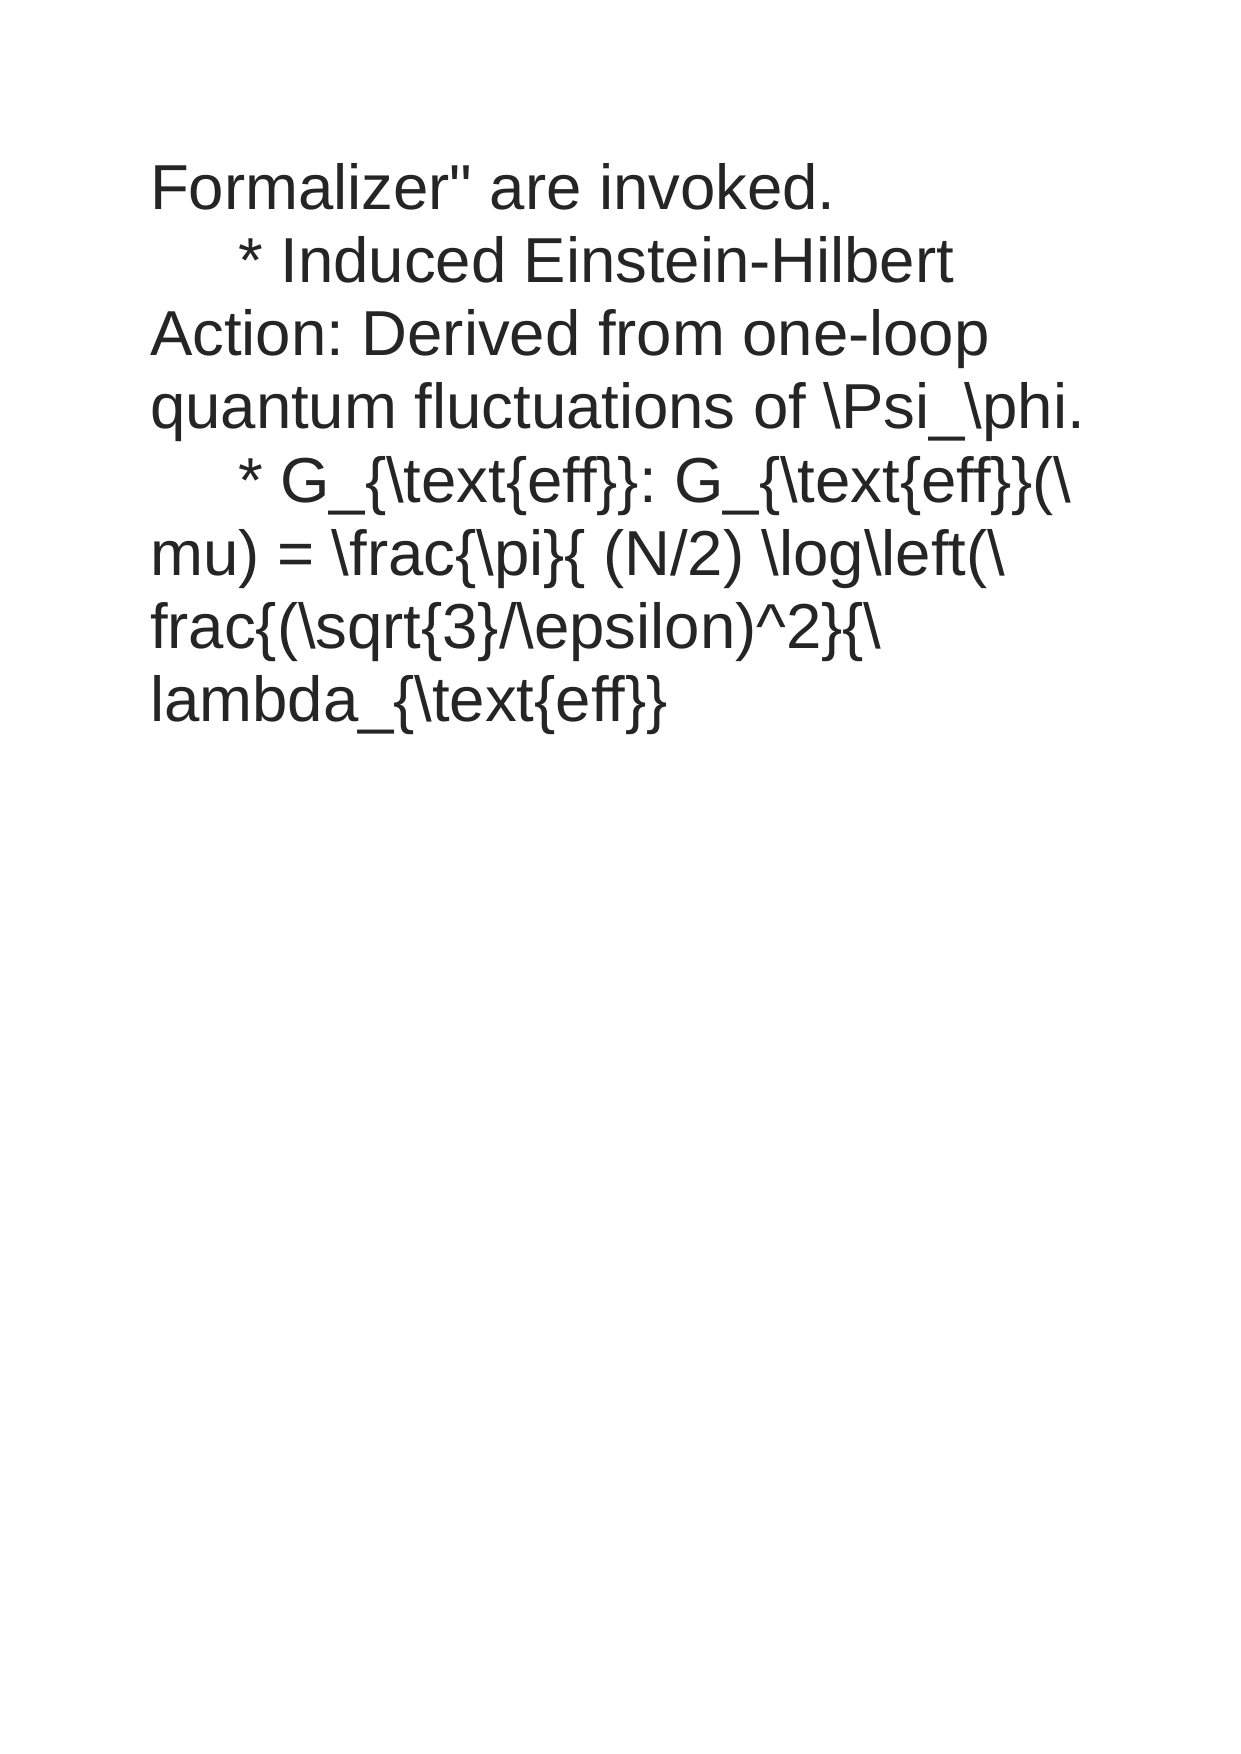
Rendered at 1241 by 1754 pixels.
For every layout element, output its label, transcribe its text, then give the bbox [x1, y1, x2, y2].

text * G_{\text{eff}}: G_{\text{eff}}(\mu) = \frac{\pi}{ (N/2) \log\left(\frac{(\sqrt{3}/\epsilon)^2}{\lambda_{\text{eff}} [150, 516, 1090, 808]
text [150, 150, 1090, 296]
text * Induced Einstein-Hilbert Action: Derived from one-loop quantum fluctuations of \Psi_\phi. [150, 296, 1090, 516]
